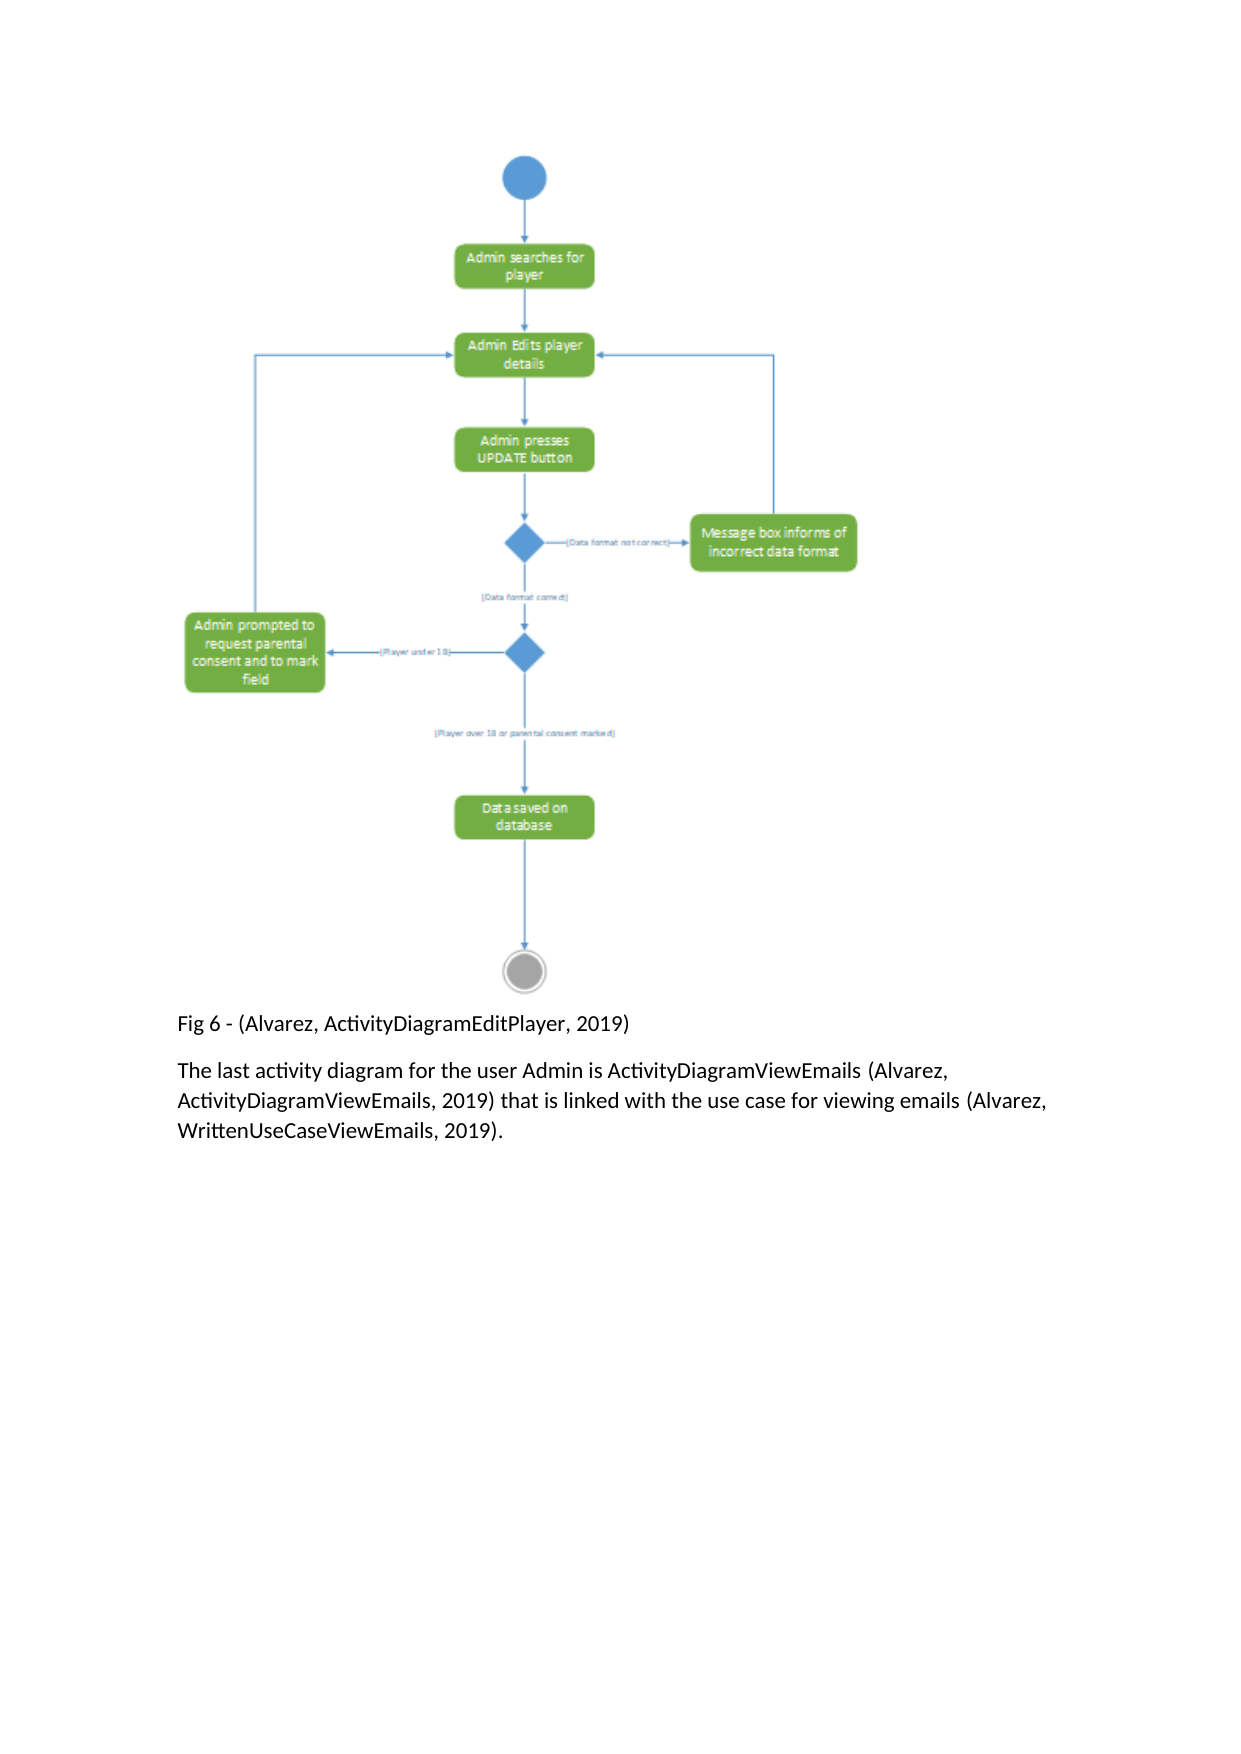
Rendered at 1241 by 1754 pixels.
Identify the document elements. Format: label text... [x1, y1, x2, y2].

text The last activity diagram for the user Admin is ActivityDiagramViewEmails that is linked with the use case for viewing emails . [177, 1056, 1063, 1144]
picture [177, 147, 867, 1007]
